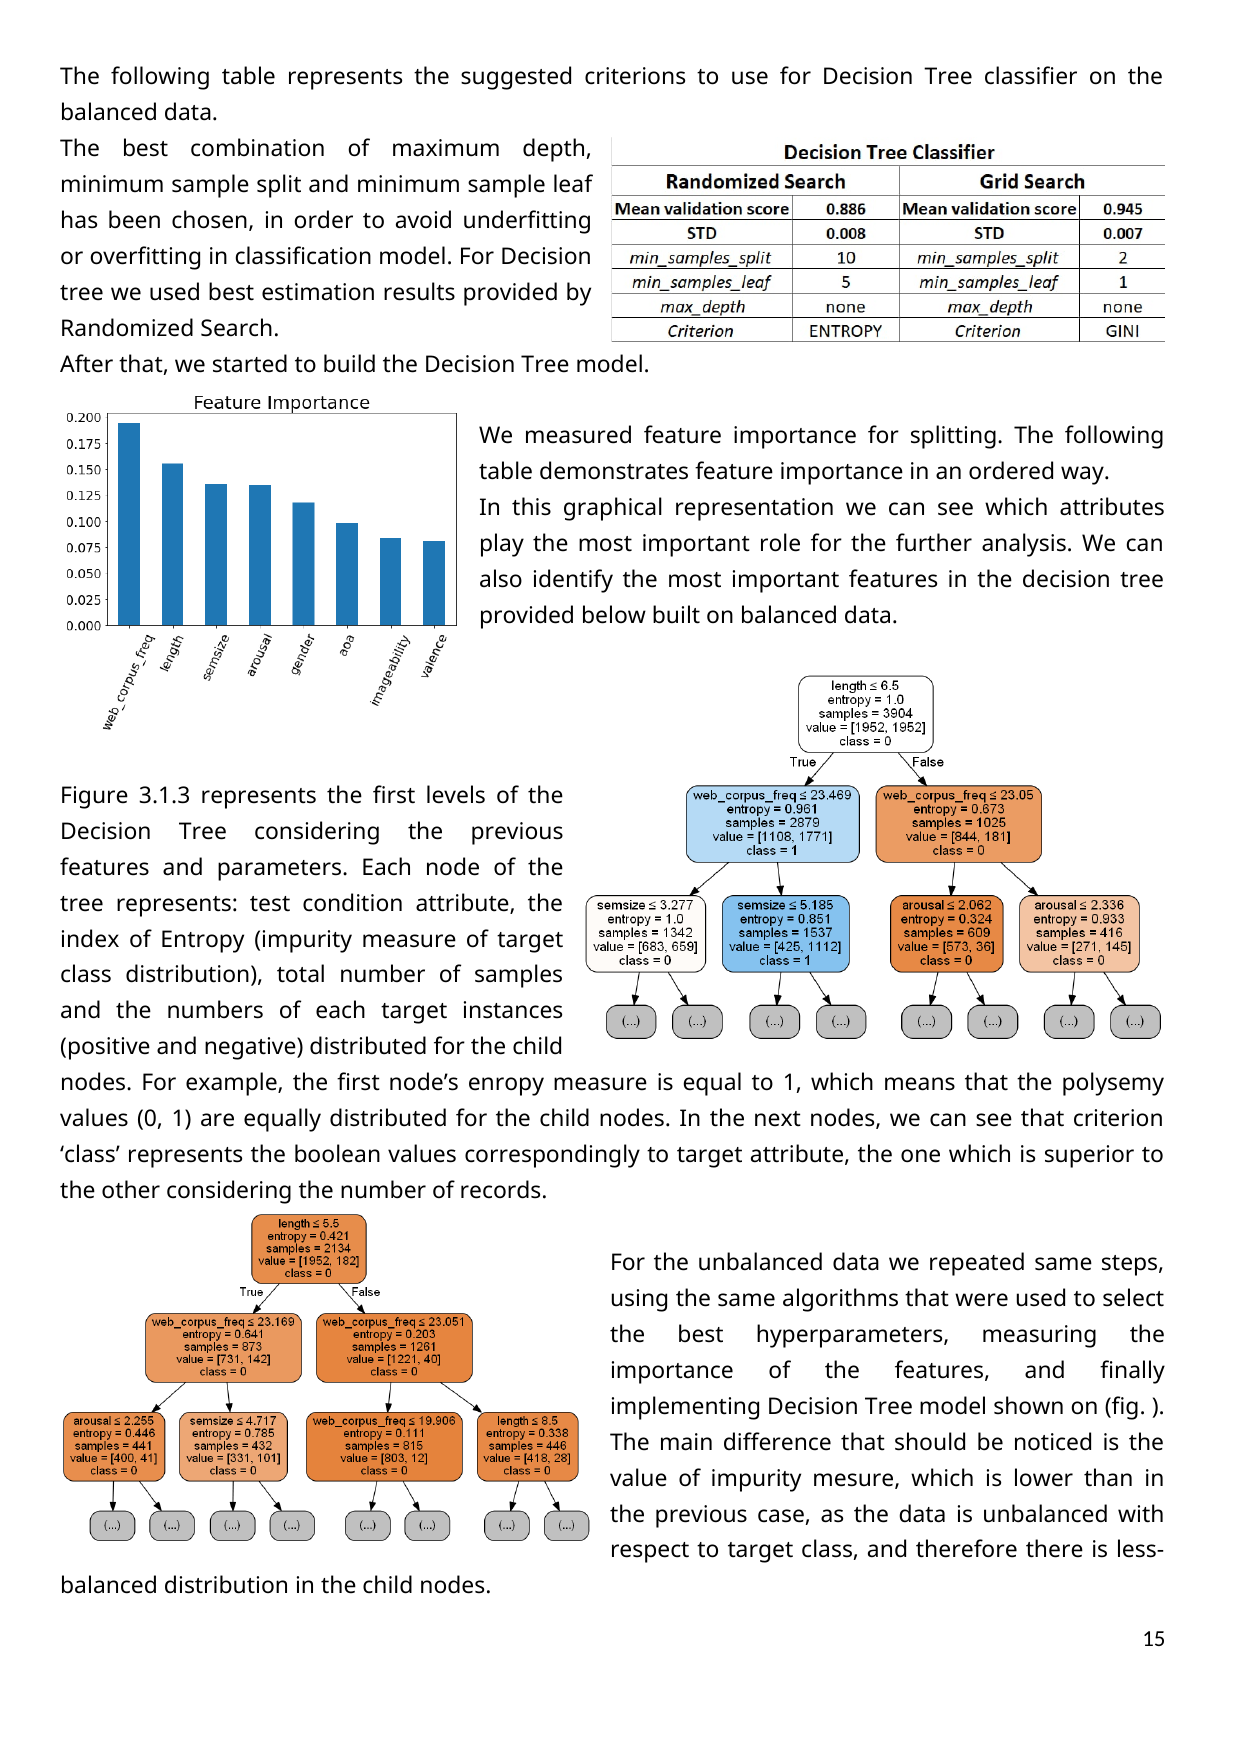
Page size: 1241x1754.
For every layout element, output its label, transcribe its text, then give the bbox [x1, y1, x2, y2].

picture [582, 672, 1164, 1042]
picture [60, 389, 461, 737]
picture [60, 1211, 592, 1544]
text Figure 3.1.3 represents the first levels of the Decision Tree considering the previous features and parameters. Each node of the tree represents: test condition attribute, the index of Entropy (impurity measure of target class distribution), total number of samples and the numbers of each target instances (positive and negative) distributed for the child nodes. For example, the first node’s enropy measure is equal to 1, which means that the polysemy values (0, 1) are equally distributed for the child nodes. In the next nodes, we can see that criterion ‘class’ represents the boolean values correspondingly to target attribute, the one which is superior to the other considering the number of records. [60, 779, 1165, 1205]
text In this graphical representation we can see which attributes play the most important role for the further analysis. We can also identify the most important features in the decision tree provided below built on balanced data. [461, 491, 1165, 630]
picture [611, 137, 1165, 342]
text After that, we started to build the Decision Tree model. [60, 347, 1165, 379]
text We measured feature importance for splitting. The following table demonstrates feature importance in an ordered way. [461, 419, 1165, 487]
text The following table represents the suggested criterions to use for Decision Tree classifier on the balanced data. [60, 60, 1165, 127]
